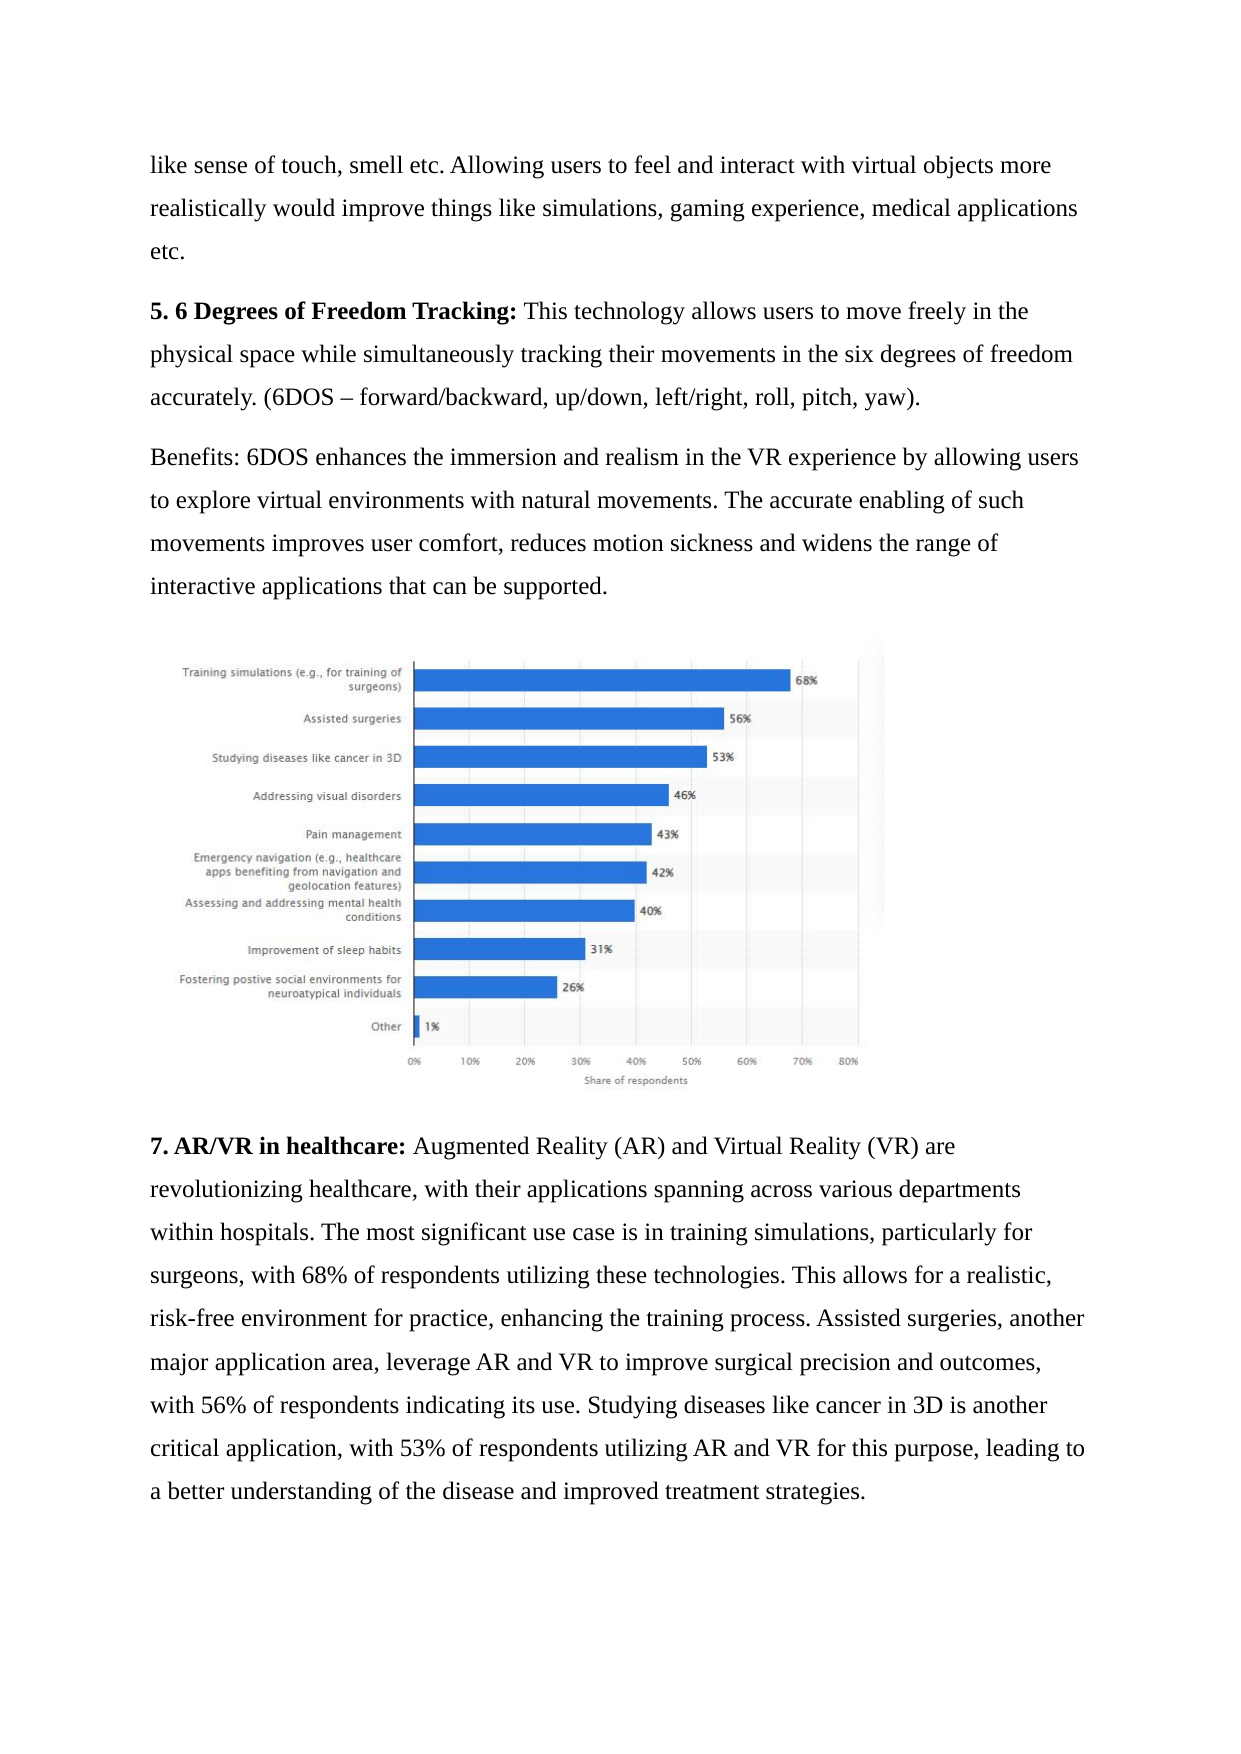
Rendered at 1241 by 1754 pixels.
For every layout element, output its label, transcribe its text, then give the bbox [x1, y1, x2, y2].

picture [150, 631, 885, 1101]
text 5. 6 Degrees of Freedom Tracking: This technology allows users to move freely in the physical space while simultaneously tracking their movements in the six degrees of freedom accurately. (6DOS – forward/backward, up/down, left/right, roll, pitch, yaw). [150, 296, 1090, 411]
text Benefits: 6DOS enhances the immersion and realism in the VR experience by allowing users to explore virtual environments with natural movements. The accurate enabling of such movements improves user comfort, reduces motion sickness and widens the range of interactive applications that can be supported. [150, 442, 1090, 600]
text 7. AR/VR in healthcare: Augmented Reality (AR) and Virtual Reality (VR) are revolutionizing healthcare, with their applications spanning across various departments within hospitals. The most significant use case is in training simulations, particularly for surgeons, with 68% of respondents utilizing these technologies. This allows for a realistic, risk-free environment for practice, enhancing the training process. Assisted surgeries, another major application area, leverage AR and VR to improve surgical precision and outcomes, with 56% of respondents indicating its use. Studying diseases like cancer in 3D is another critical application, with 53% of respondents utilizing AR and VR for this purpose, leading to a better understanding of the disease and improved treatment strategies. [150, 1131, 1090, 1505]
